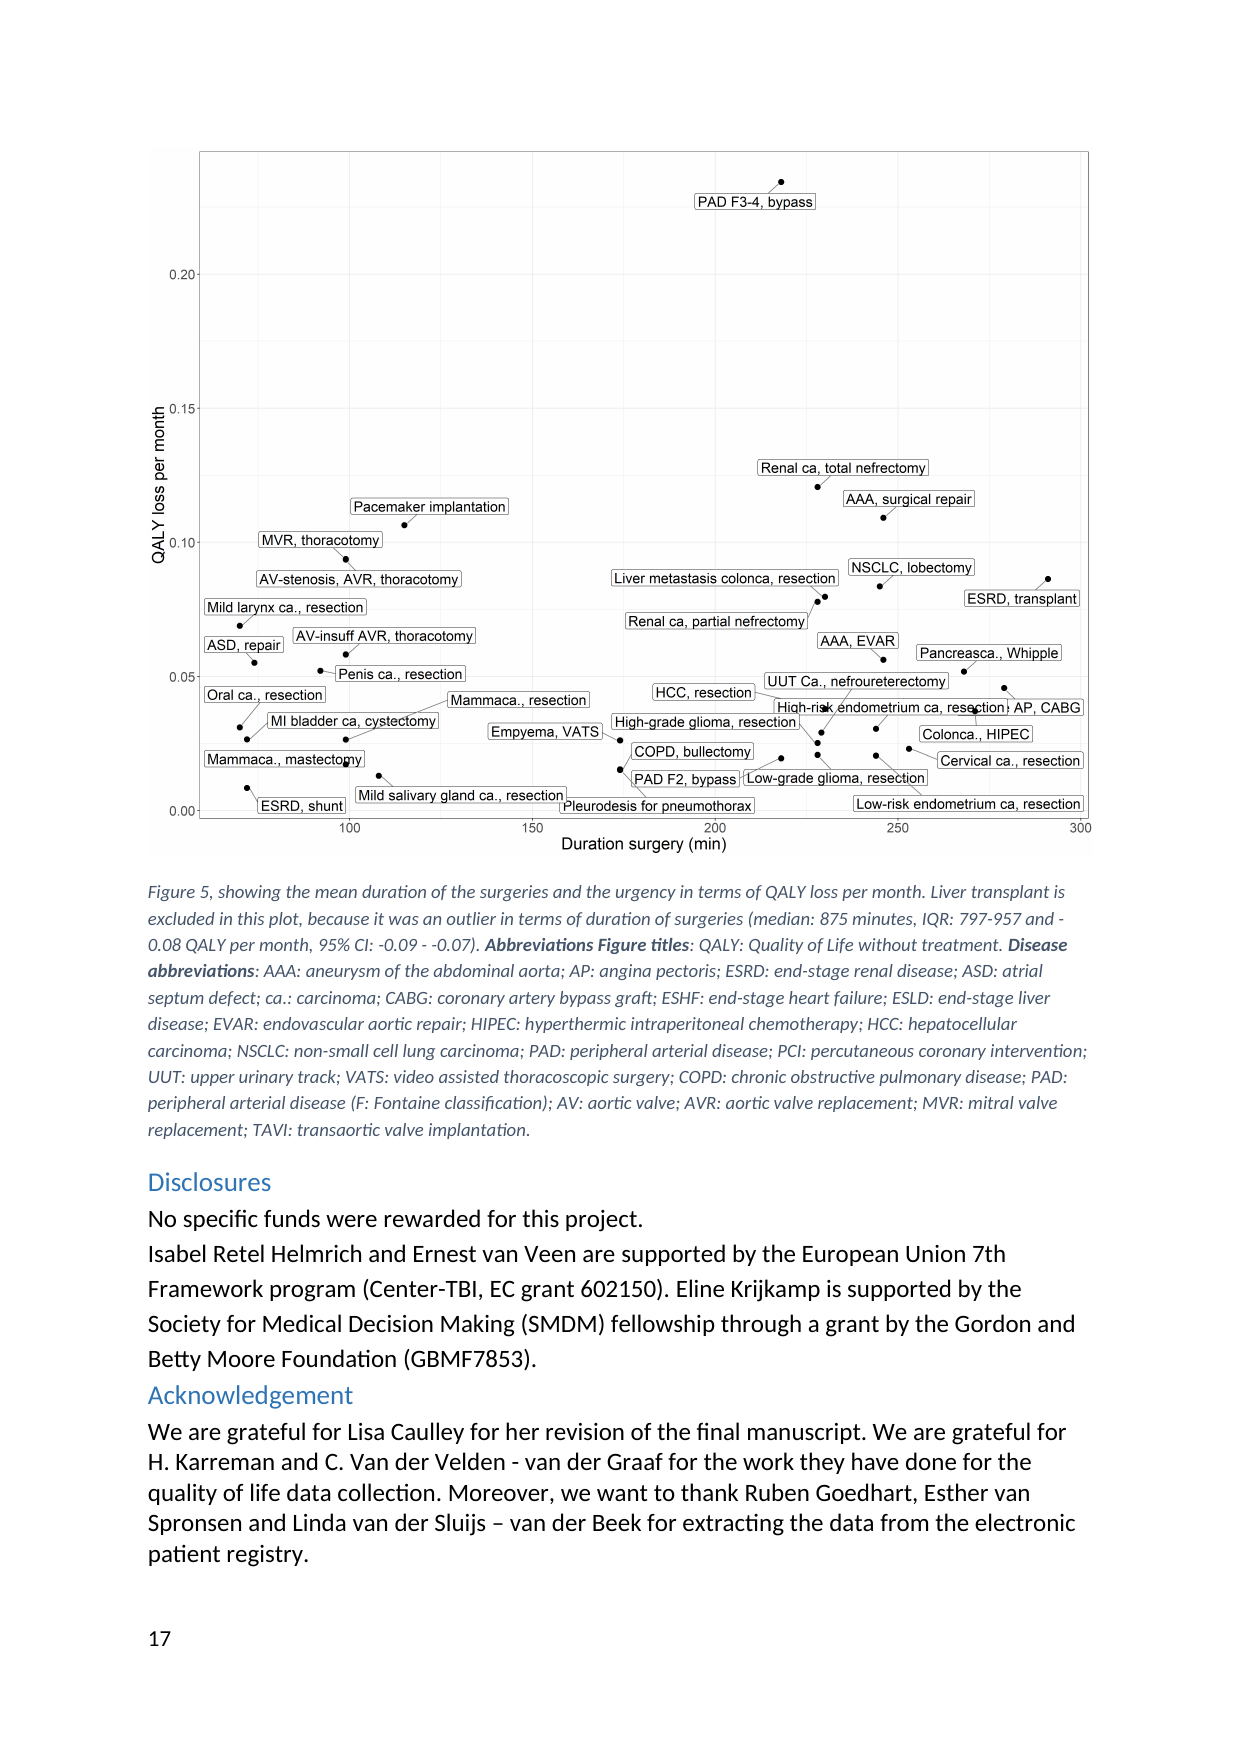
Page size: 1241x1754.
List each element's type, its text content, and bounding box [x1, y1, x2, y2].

text Acknowledgement [148, 1378, 1093, 1411]
picture [147, 147, 1093, 857]
text Figure 5, showing the mean duration of the surgeries and the urgency in terms of QALY loss per month. Liver transplant is excluded in this plot, because it was an outlier in terms of duration of surgeries (median: 875 minutes, IQR: 797-957 and -0.08 QALY per month, 95% CI: -0.09 - -0.07). Abbreviations Figure titles: QALY: Quality of Life without treatment. Disease abbreviations: AAA: aneurysm of the abdominal aorta; AP: angina pectoris; ESRD: end-stage renal disease; ASD: atrial septum defect; ca.: carcinoma; CABG: coronary artery bypass graft; ESHF: end-stage heart failure; ESLD: end-stage liver disease; EVAR: endovascular aortic repair; HIPEC: hyperthermic intraperitoneal chemotherapy; HCC: hepatocellular carcinoma; NSCLC: non-small cell lung carcinoma; PAD: peripheral arterial disease; PCI: percutaneous coronary intervention; UUT: upper urinary track; VATS: video assisted thoracoscopic surgery; COPD: chronic obstructive pulmonary disease; PAD: peripheral arterial disease (F: Fontaine classification); AV: aortic valve; AVR: aortic valve replacement; MVR: mitral valve replacement; TAVI: transaortic valve implantation. [148, 881, 1093, 1141]
text No specific funds were rewarded for this project. [148, 1203, 1093, 1233]
text We are grateful for Lisa Caulley for her revision of the final manuscript. We are grateful for H. Karreman and C. Van der Velden - van der Graaf for the work they have done for the quality of life data collection. Moreover, we want to thank Ruben Goedhart, Esther van Spronsen and Linda van der Sluijs – van der Beek for extracting the data from the electronic patient registry. [148, 1416, 1093, 1568]
text Disclosures [148, 1165, 1093, 1198]
text Isabel Retel Helmrich and Ernest van Veen are supported by the European Union 7th Framework program (Center-TBI, EC grant 602150). Eline Krijkamp is supported by the Society for Medical Decision Making (SMDM) fellowship through a grant by the Gordon and Betty Moore Foundation (GBMF7853). [148, 1238, 1093, 1373]
